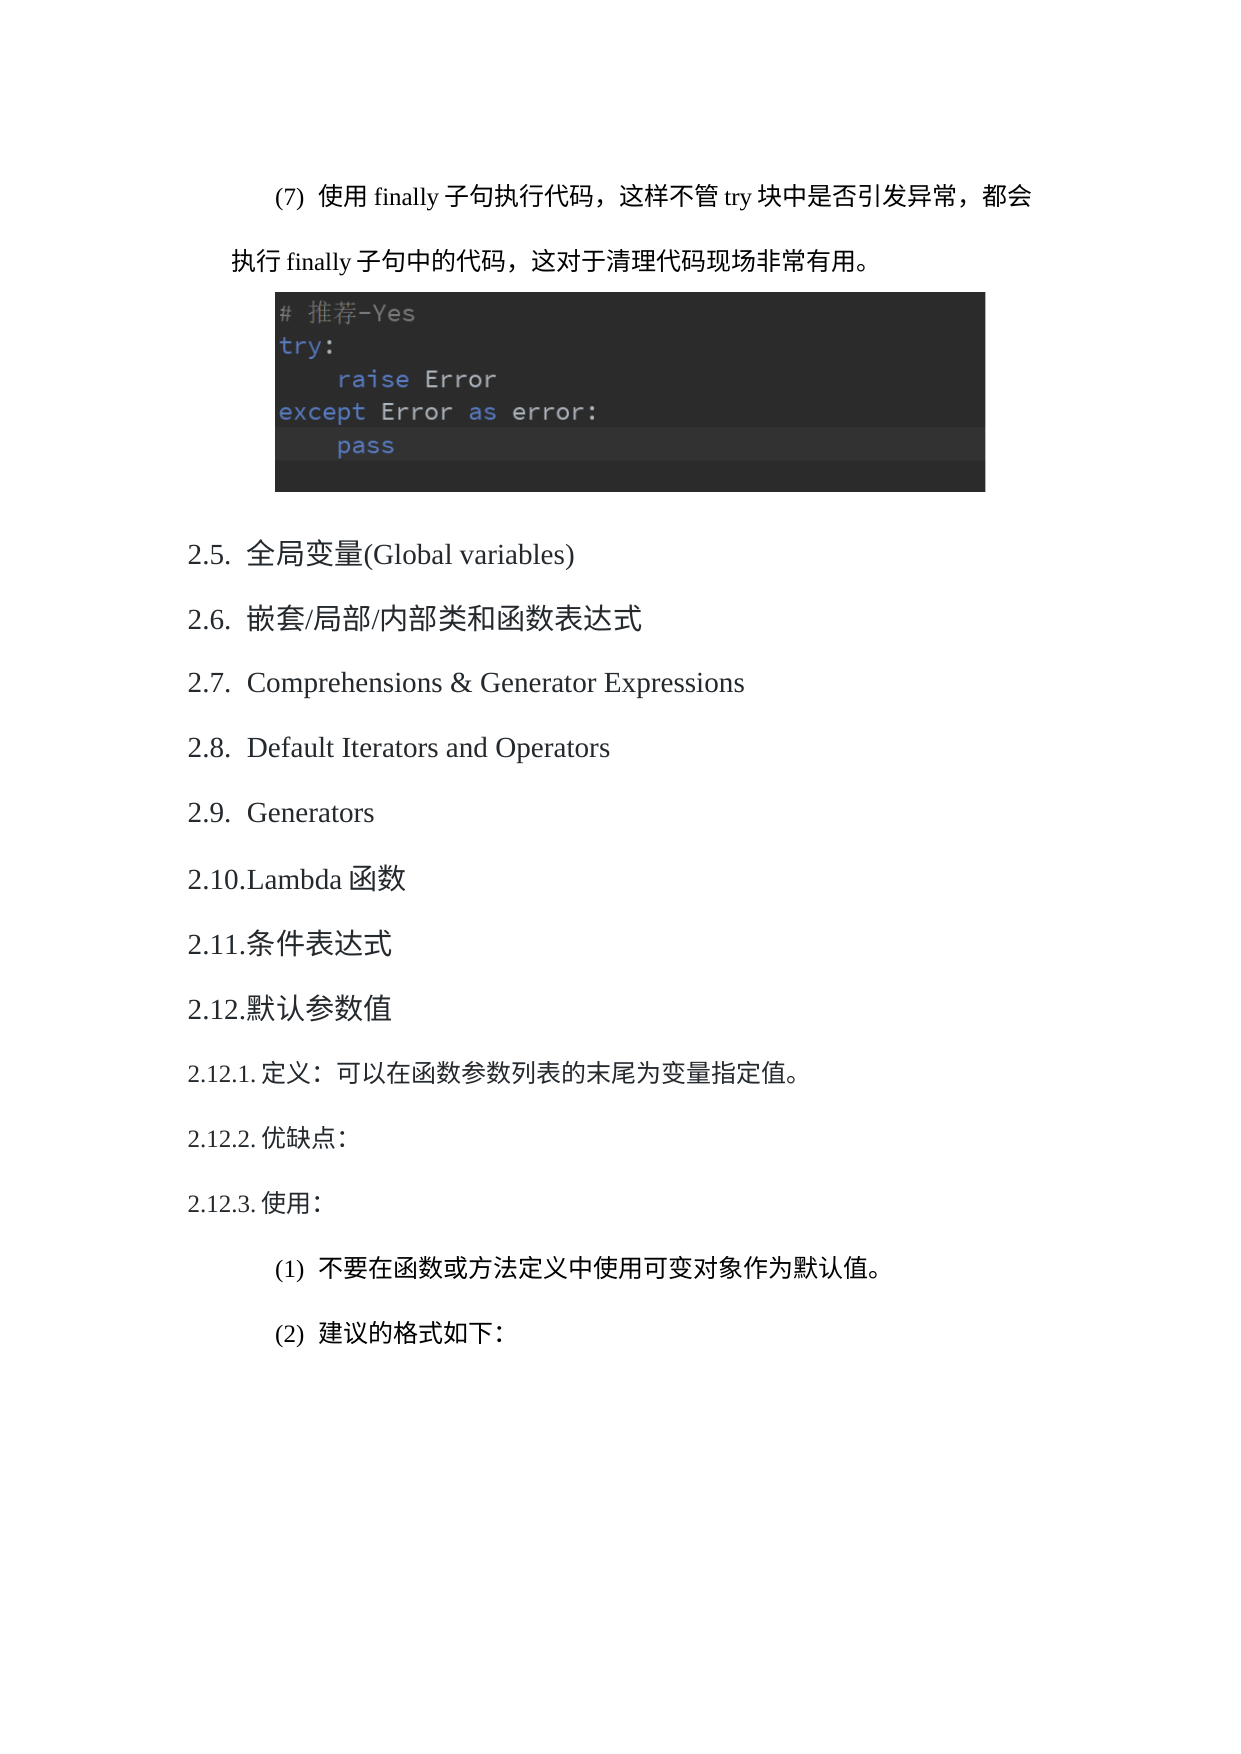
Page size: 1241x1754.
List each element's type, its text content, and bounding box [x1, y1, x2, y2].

list 定义：可以在函数参数列表的末尾为变量指定值。 [187, 1039, 1053, 1104]
list 默认参数值 [187, 974, 1053, 1039]
list Generators [187, 779, 1053, 844]
picture [275, 292, 986, 492]
list 不要在函数或方法定义中使用可变对象作为默认值。 [231, 1234, 1053, 1299]
list 嵌套/局部/内部类和函数表达式 [187, 584, 1053, 649]
list 全局变量(Global variables) [187, 519, 1053, 584]
list Comprehensions & Generator Expressions [187, 649, 1053, 714]
list 建议的格式如下： [231, 1299, 1053, 1364]
list 条件表达式 [187, 909, 1053, 974]
list Default Iterators and Operators [187, 714, 1053, 779]
list 使用finally子句执行代码，这样不管try块中是否引发异常，都会执行finally子句中的代码，这对于清理代码现场非常有用。 [231, 162, 1053, 292]
list 使用： [187, 1169, 1053, 1234]
list 优缺点： [187, 1104, 1053, 1169]
list Lambda函数 [187, 844, 1053, 909]
